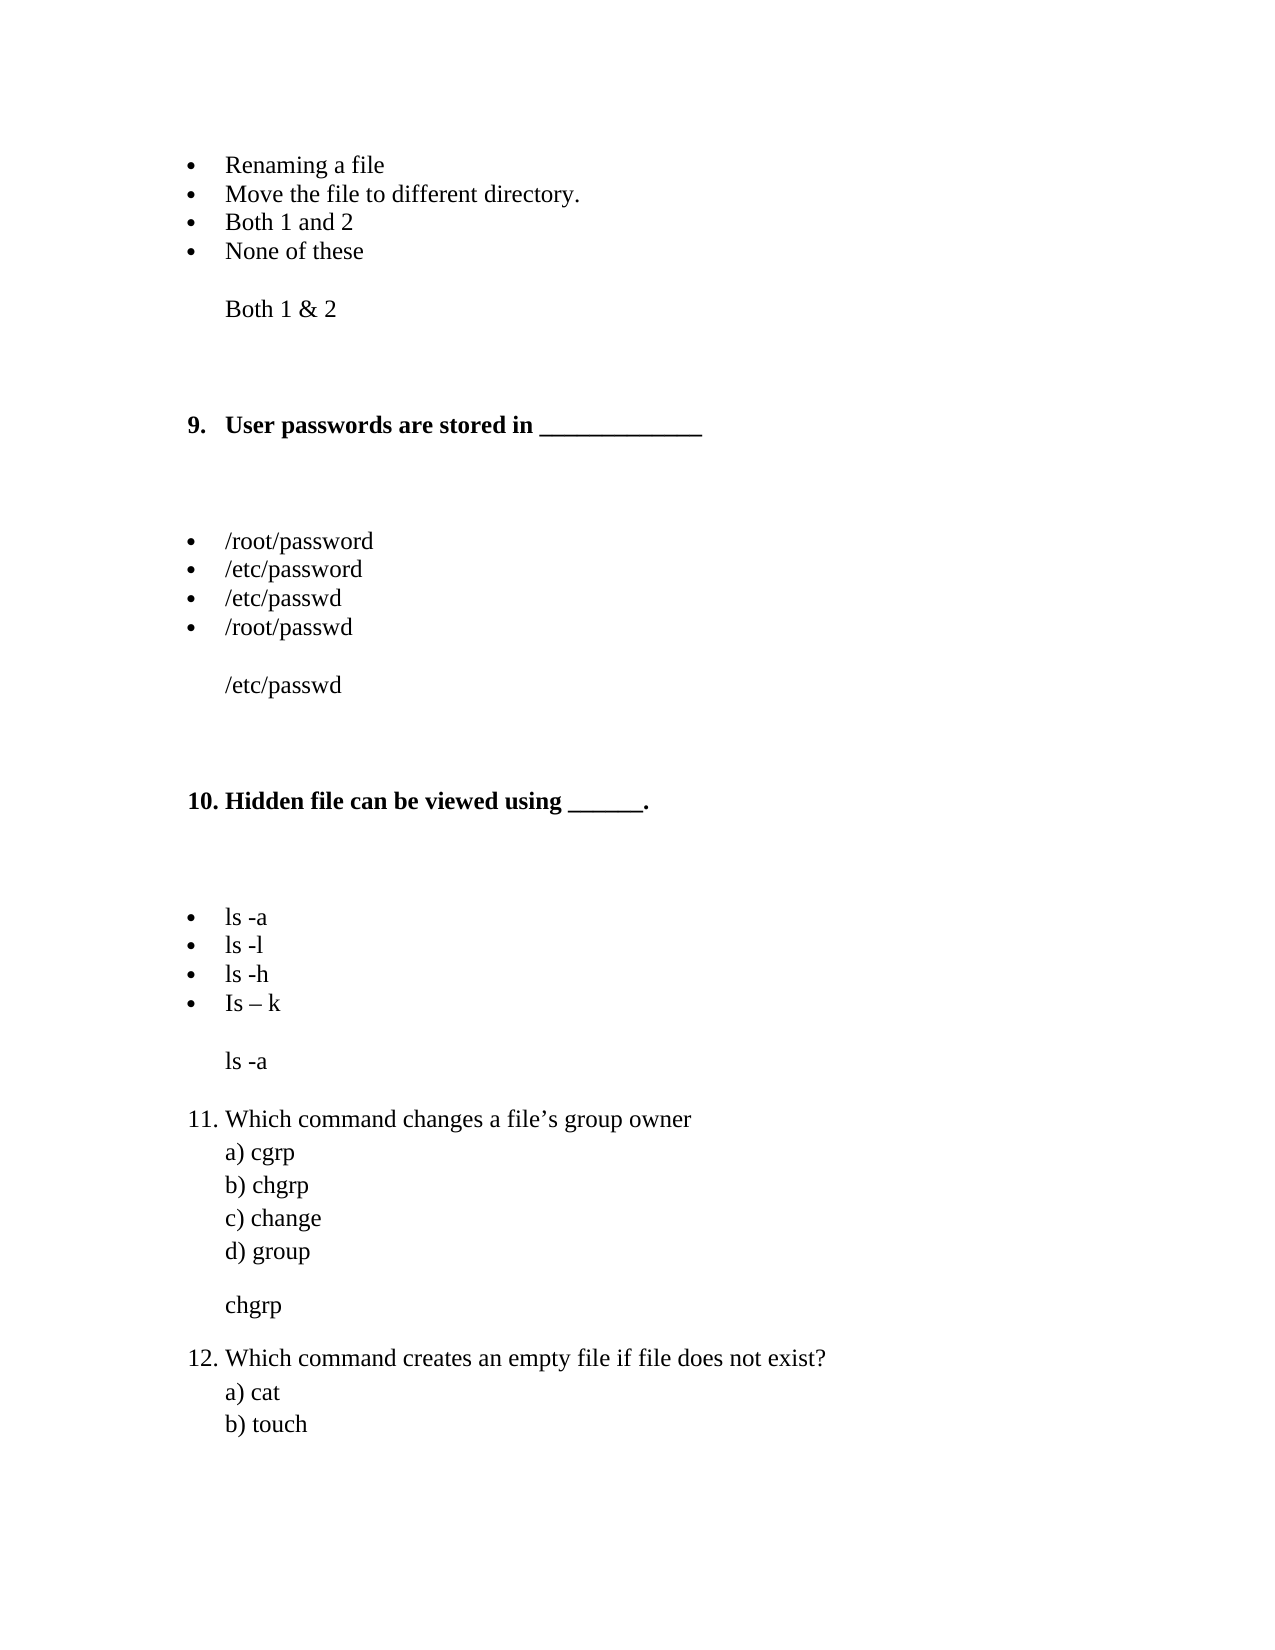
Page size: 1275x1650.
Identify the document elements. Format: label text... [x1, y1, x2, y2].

list Which command changes a file’s group owner a) cgrp b) chgrp c) change d) group [187, 1104, 1125, 1264]
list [187, 1343, 1125, 1438]
list /root/passwd [187, 612, 1125, 641]
list Move the file to different directory. [187, 179, 1125, 207]
list Renaming a file [187, 150, 1125, 179]
list ls -a [187, 902, 1125, 930]
list User passwords are stored in _____________ [187, 410, 1125, 439]
list ls -l [187, 930, 1125, 959]
text Both 1 & 2 [225, 294, 1125, 323]
list /etc/password [187, 554, 1125, 583]
list ls -h [187, 959, 1125, 988]
list None of these [187, 236, 1125, 265]
list Both 1 and 2 [187, 207, 1125, 236]
list /root/password [187, 526, 1125, 554]
text ls -a [225, 1046, 1125, 1074]
list /etc/passwd [187, 583, 1125, 612]
list Hidden file can be viewed using ______. [187, 786, 1125, 814]
text /etc/passwd [225, 670, 1125, 699]
text chgrp [150, 1290, 1125, 1318]
list Is – k [187, 988, 1125, 1017]
